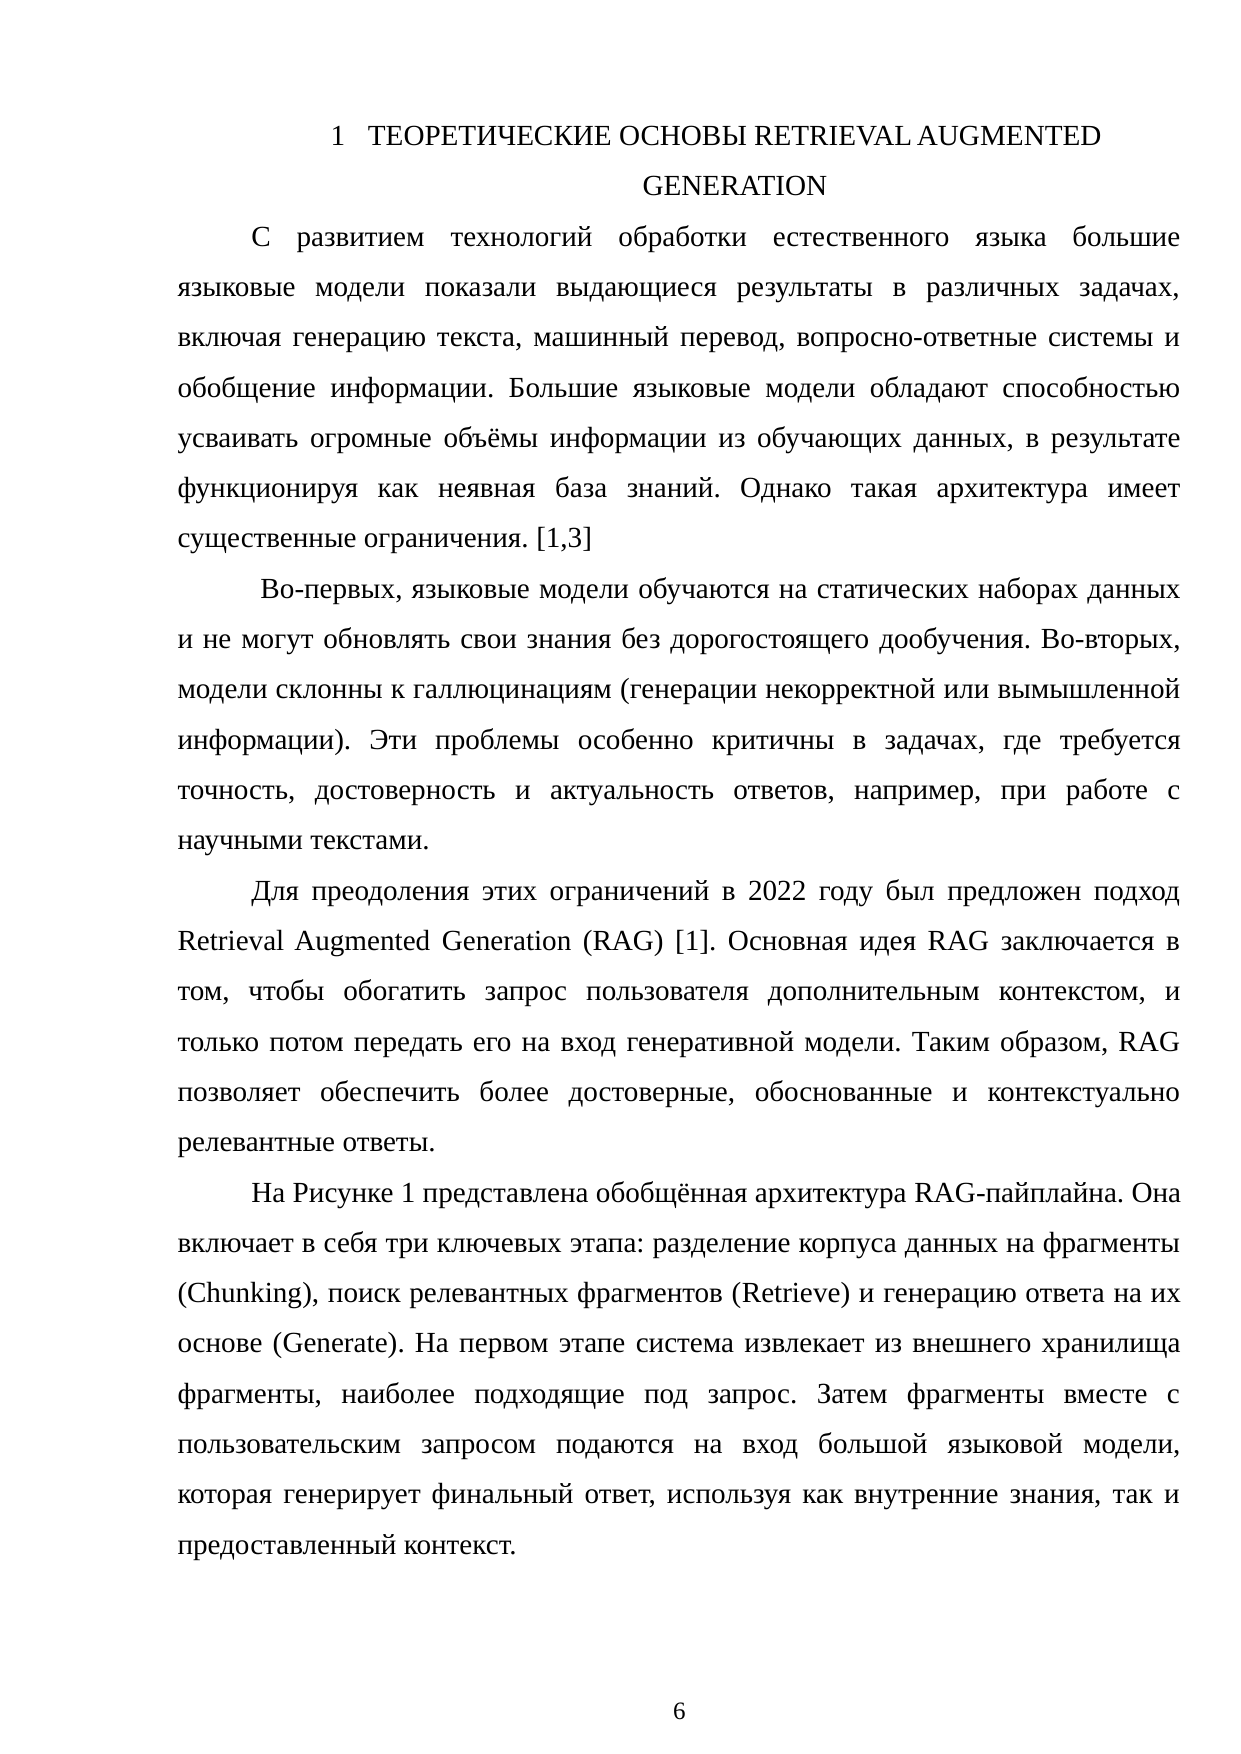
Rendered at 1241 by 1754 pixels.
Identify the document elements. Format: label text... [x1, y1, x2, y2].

text Для преодоления этих ограничений в 2022 году был предложен подход Retrieval Augmented Generation (RAG) [1]. Основная идея RAG заключается в том, чтобы обогатить запрос пользователя дополнительным контекстом, и только потом передать его на вход генеративной модели. Таким образом, RAG позволяет обеспечить более достоверные, обоснованные и контекстуально релевантные ответы. [177, 873, 1181, 1158]
text На Рисунке 1 представлена обобщённая архитектура RAG-пайплайна. Она включает в себя три ключевых этапа: разделение корпуса данных на фрагменты (Chunking), поиск релевантных фрагментов (Retrieve) и генерацию ответа на их основе (Generate). На первом этапе система извлекает из внешнего хранилища фрагменты, наиболее подходящие под запрос. Затем фрагменты вместе с пользовательским запросом подаются на вход большой языковой модели, которая генерирует финальный ответ, используя как внутренние знания, так и предоставленный контекст. [177, 1175, 1181, 1560]
text ТЕОРЕТИЧЕСКИЕ ОСНОВЫ RETRIEVAL AUGMENTED GENERATION [251, 118, 1181, 202]
text Во-первых, языковые модели обучаются на статических наборах данных и не могут обновлять свои знания без дорогостоящего дообучения. Во-вторых, модели склонны к галлюцинациям (генерации некорректной или вымышленной информации). Эти проблемы особенно критичны в задачах, где требуется точность, достоверность и актуальность ответов, например, при работе с научными текстами. [177, 571, 1181, 856]
text С развитием технологий обработки естественного языка большие языковые модели показали выдающиеся результаты в различных задачах, включая генерацию текста, машинный перевод, вопросно-ответные системы и обобщение информации. Большие языковые модели обладают способностью усваивать огромные объёмы информации из обучающих данных, в результате функционируя как неявная база знаний. Однако такая архитектура имеет существенные ограничения. [1,3] [177, 219, 1181, 554]
